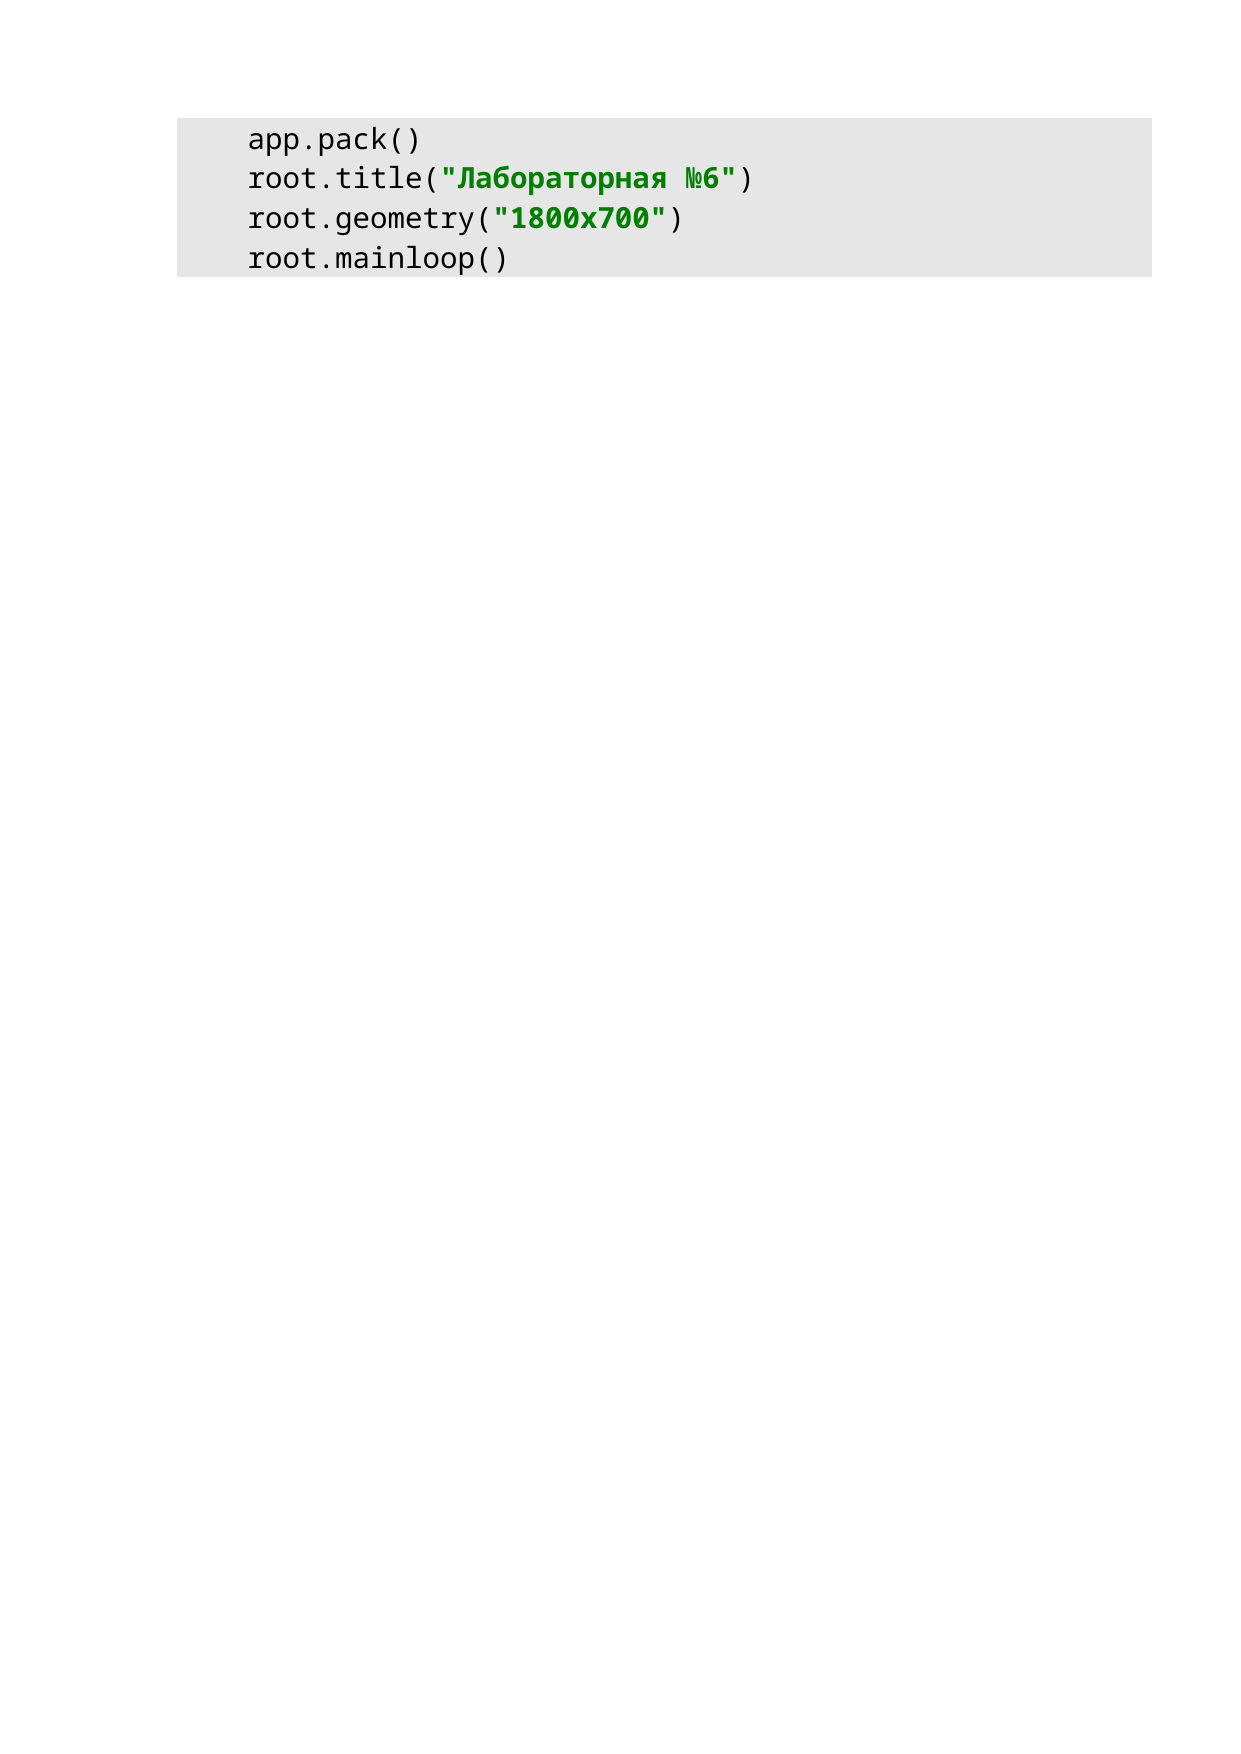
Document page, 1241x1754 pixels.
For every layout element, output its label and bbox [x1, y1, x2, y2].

text [177, 118, 1152, 277]
